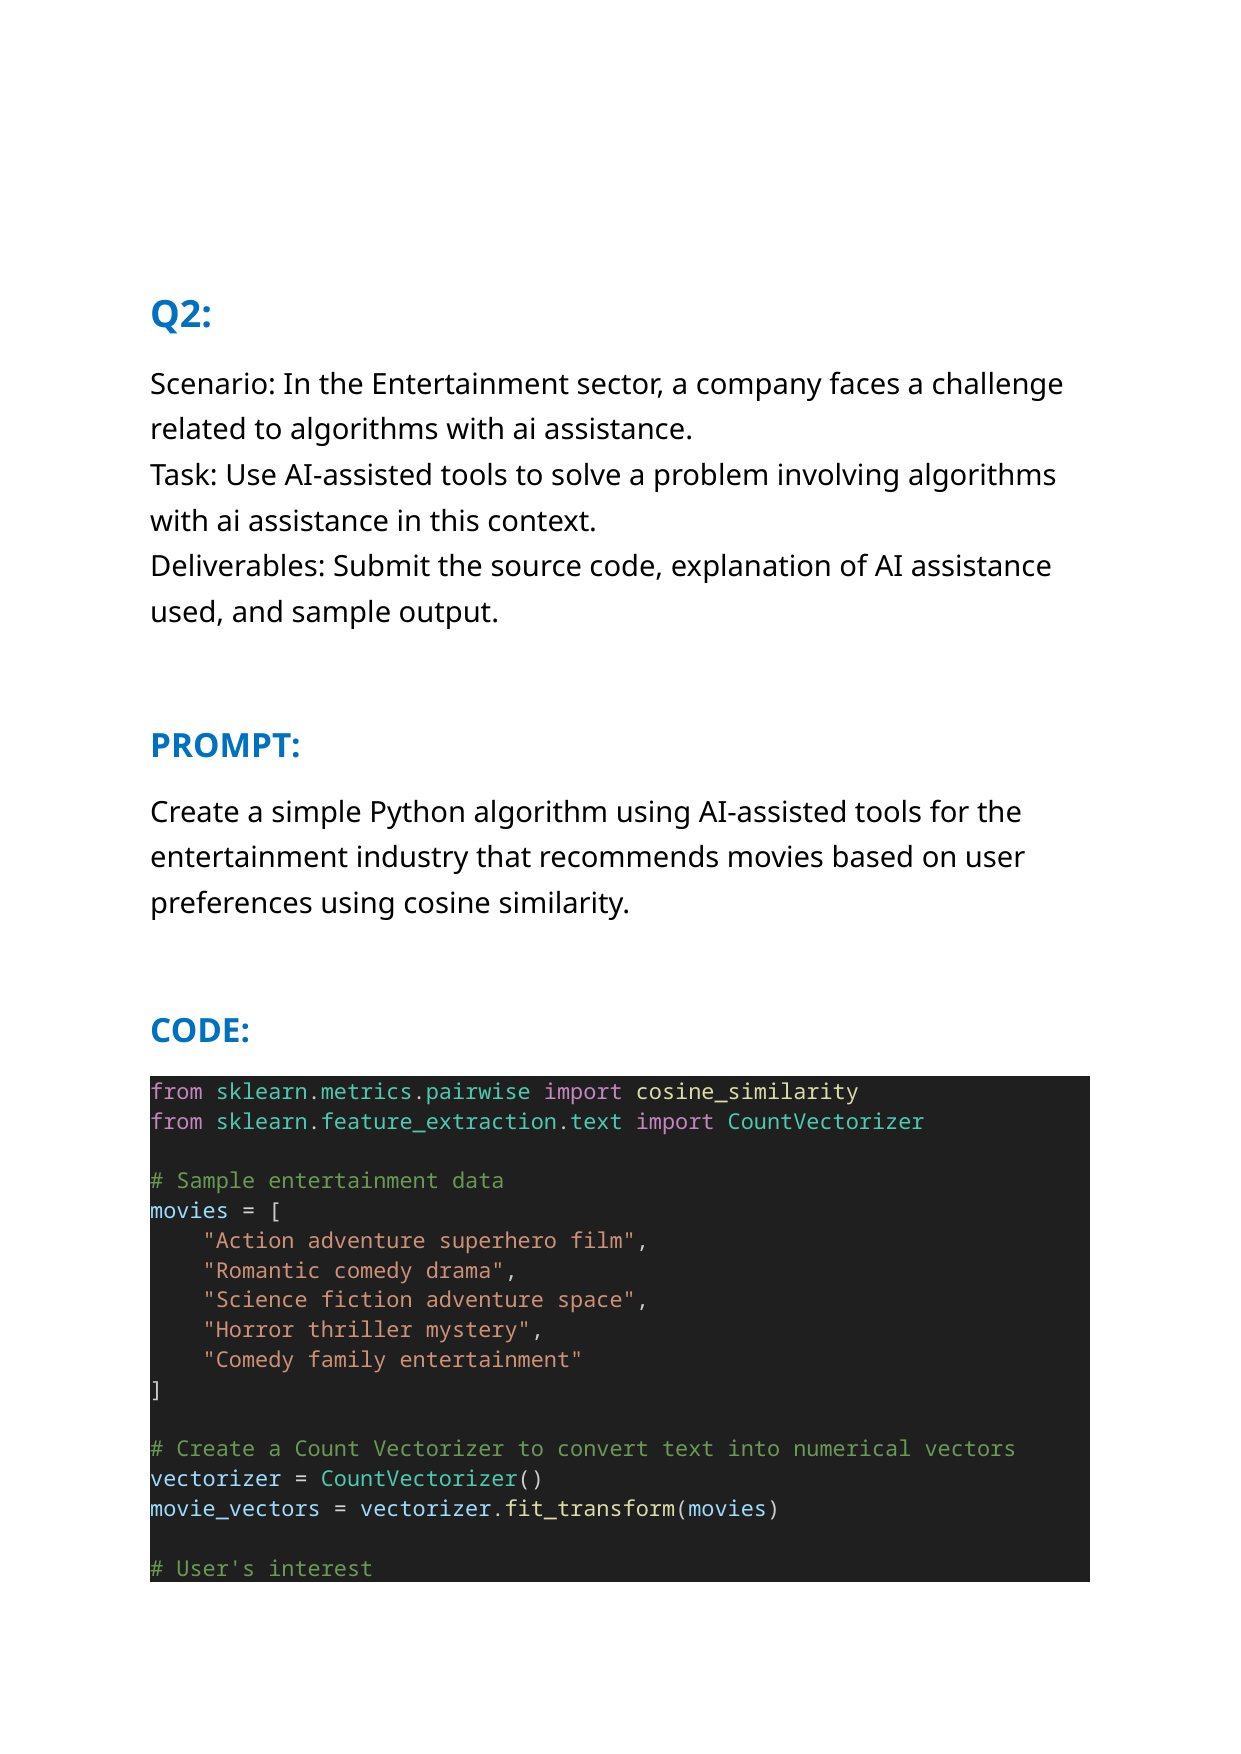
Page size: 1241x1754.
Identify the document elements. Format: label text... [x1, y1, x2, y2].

text CODE: [150, 1007, 1090, 1052]
text movies = [ [150, 1195, 1090, 1225]
text from sklearn.feature_extraction.text import CountVectorizer [150, 1106, 1090, 1135]
text vectorizer = CountVectorizer() [150, 1463, 1090, 1493]
text # User's interest [150, 1552, 1090, 1582]
text "Horror thriller mystery", [150, 1314, 1090, 1344]
text "Romantic comedy drama", [150, 1254, 1090, 1284]
text PROMPT: [150, 722, 1090, 768]
text "Science fiction adventure space", [150, 1284, 1090, 1314]
text "Action adventure superhero film", [150, 1225, 1090, 1254]
text Q2: [150, 288, 1090, 339]
text Scenario: In the Entertainment sector, a company faces a challenge related to algorithms with ai assistance. Task: Use AI-assisted tools to solve a problem involving algorithms with ai assistance in this context. Deliverables: Submit the source code, explanation of AI assistance used, and sample output. [150, 363, 1090, 631]
text movie_vectors = vectorizer.fit_transform(movies) [150, 1493, 1090, 1523]
text "Comedy family entertainment" [150, 1344, 1090, 1374]
text ] [150, 1374, 1090, 1403]
text # Sample entertainment data [150, 1165, 1090, 1195]
text from sklearn.metrics.pairwise import cosine_similarity [150, 1076, 1090, 1106]
text # Create a Count Vectorizer to convert text into numerical vectors [150, 1433, 1090, 1463]
text Create a simple Python algorithm using AI-assisted tools for the entertainment industry that recommends movies based on user preferences using cosine similarity. [150, 791, 1090, 922]
